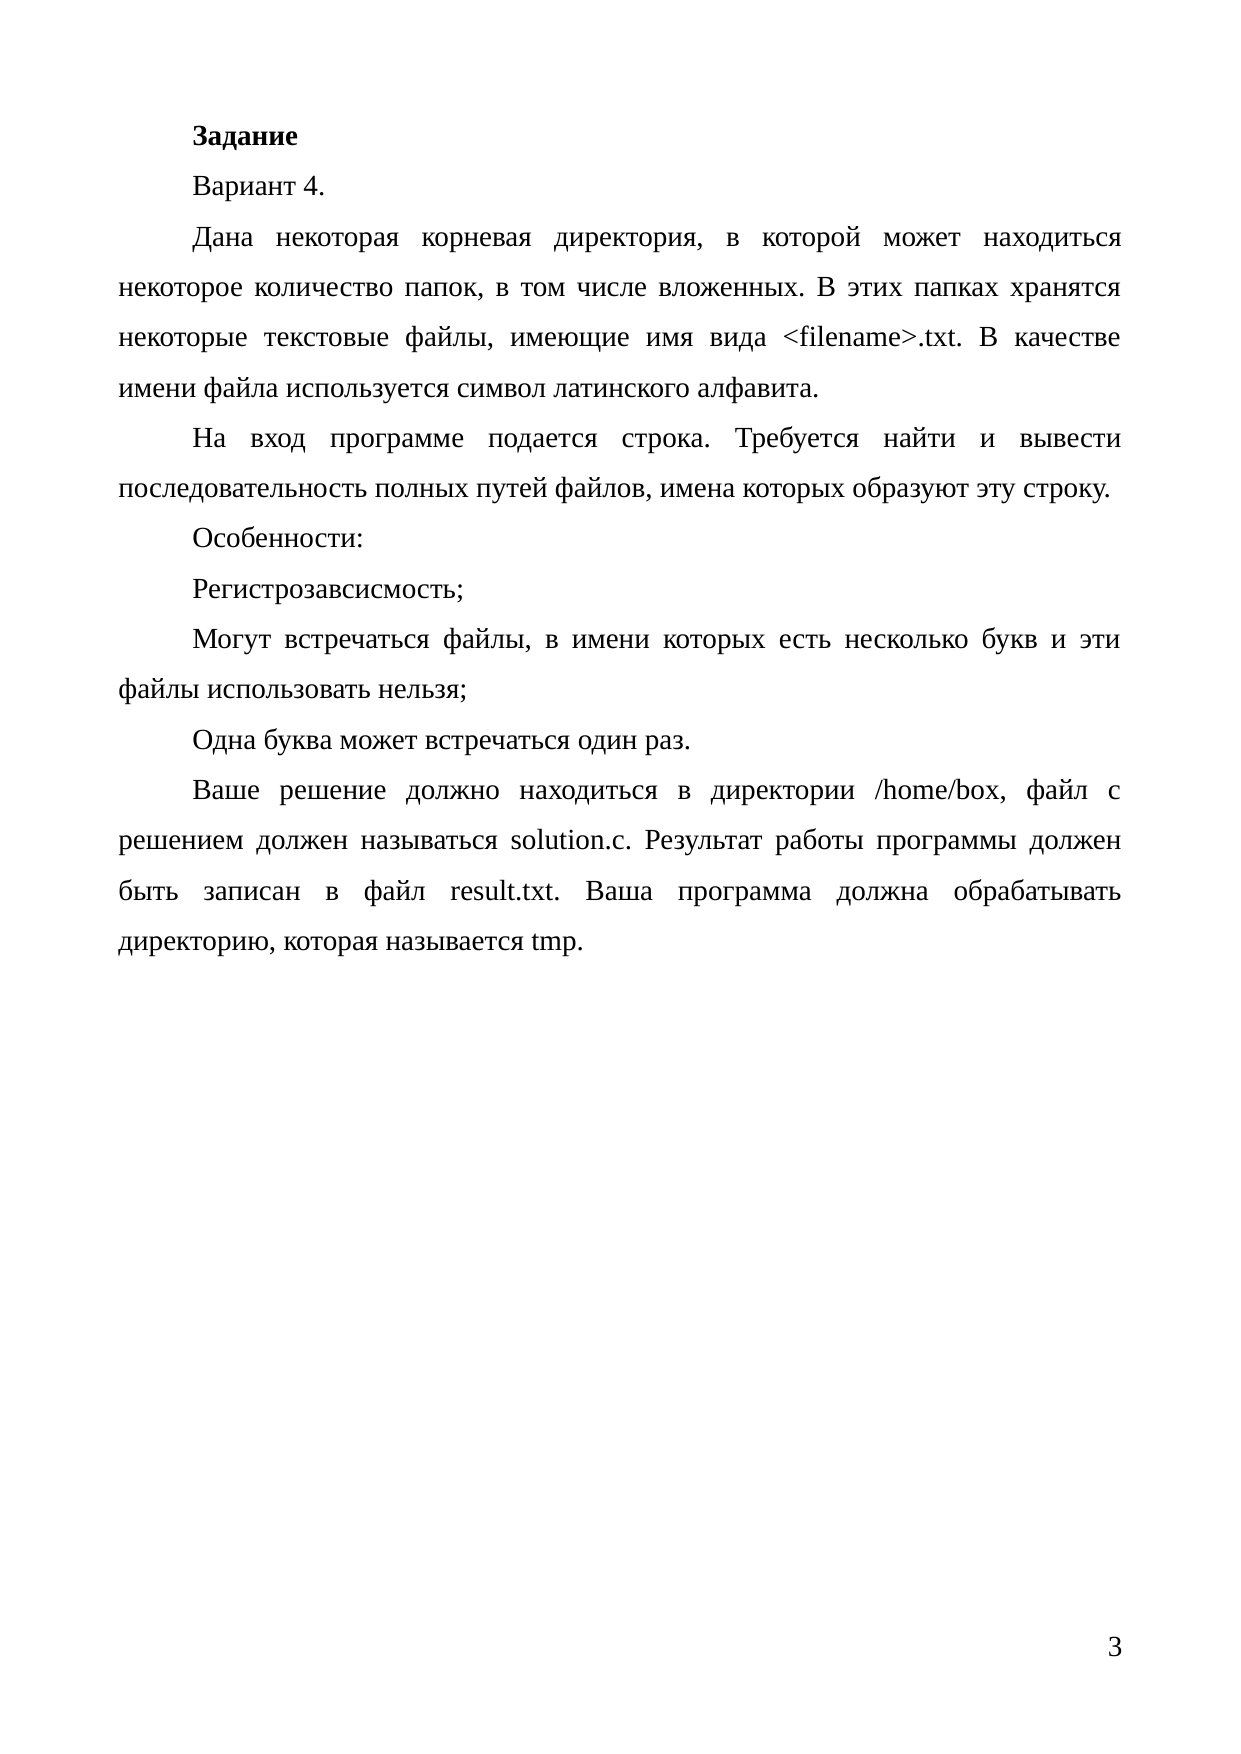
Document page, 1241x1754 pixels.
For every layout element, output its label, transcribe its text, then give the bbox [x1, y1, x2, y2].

text Дана некоторая корневая директория, в которой может находиться некоторое количество папок, в том числе вложенных. В этих папках хранятся некоторые текстовые файлы, имеющие имя вида <filename>.txt. В качестве имени файла используется символ латинского алфавита. [118, 219, 1122, 403]
subtitle Задание [118, 118, 1122, 152]
text Одна буква может встречаться один раз. [118, 722, 1122, 755]
text На вход программе подается строка. Требуется найти и вывести последовательность полных путей файлов, имена которых образуют эту строку. [118, 420, 1122, 504]
text Могут встречаться файлы, в имени которых есть несколько букв и эти файлы использовать нельзя; [118, 621, 1122, 705]
text Вариант 4. [118, 168, 1122, 202]
text Регистрозавсисмость; [118, 571, 1122, 604]
text Ваше решение должно находиться в директории /home/box, файл с решением должен называться solution.c. Результат работы программы должен быть записан в файл result.txt. Ваша программа должна обрабатывать директорию, которая называется tmp. [118, 772, 1122, 957]
text Особенности: [118, 521, 1122, 554]
